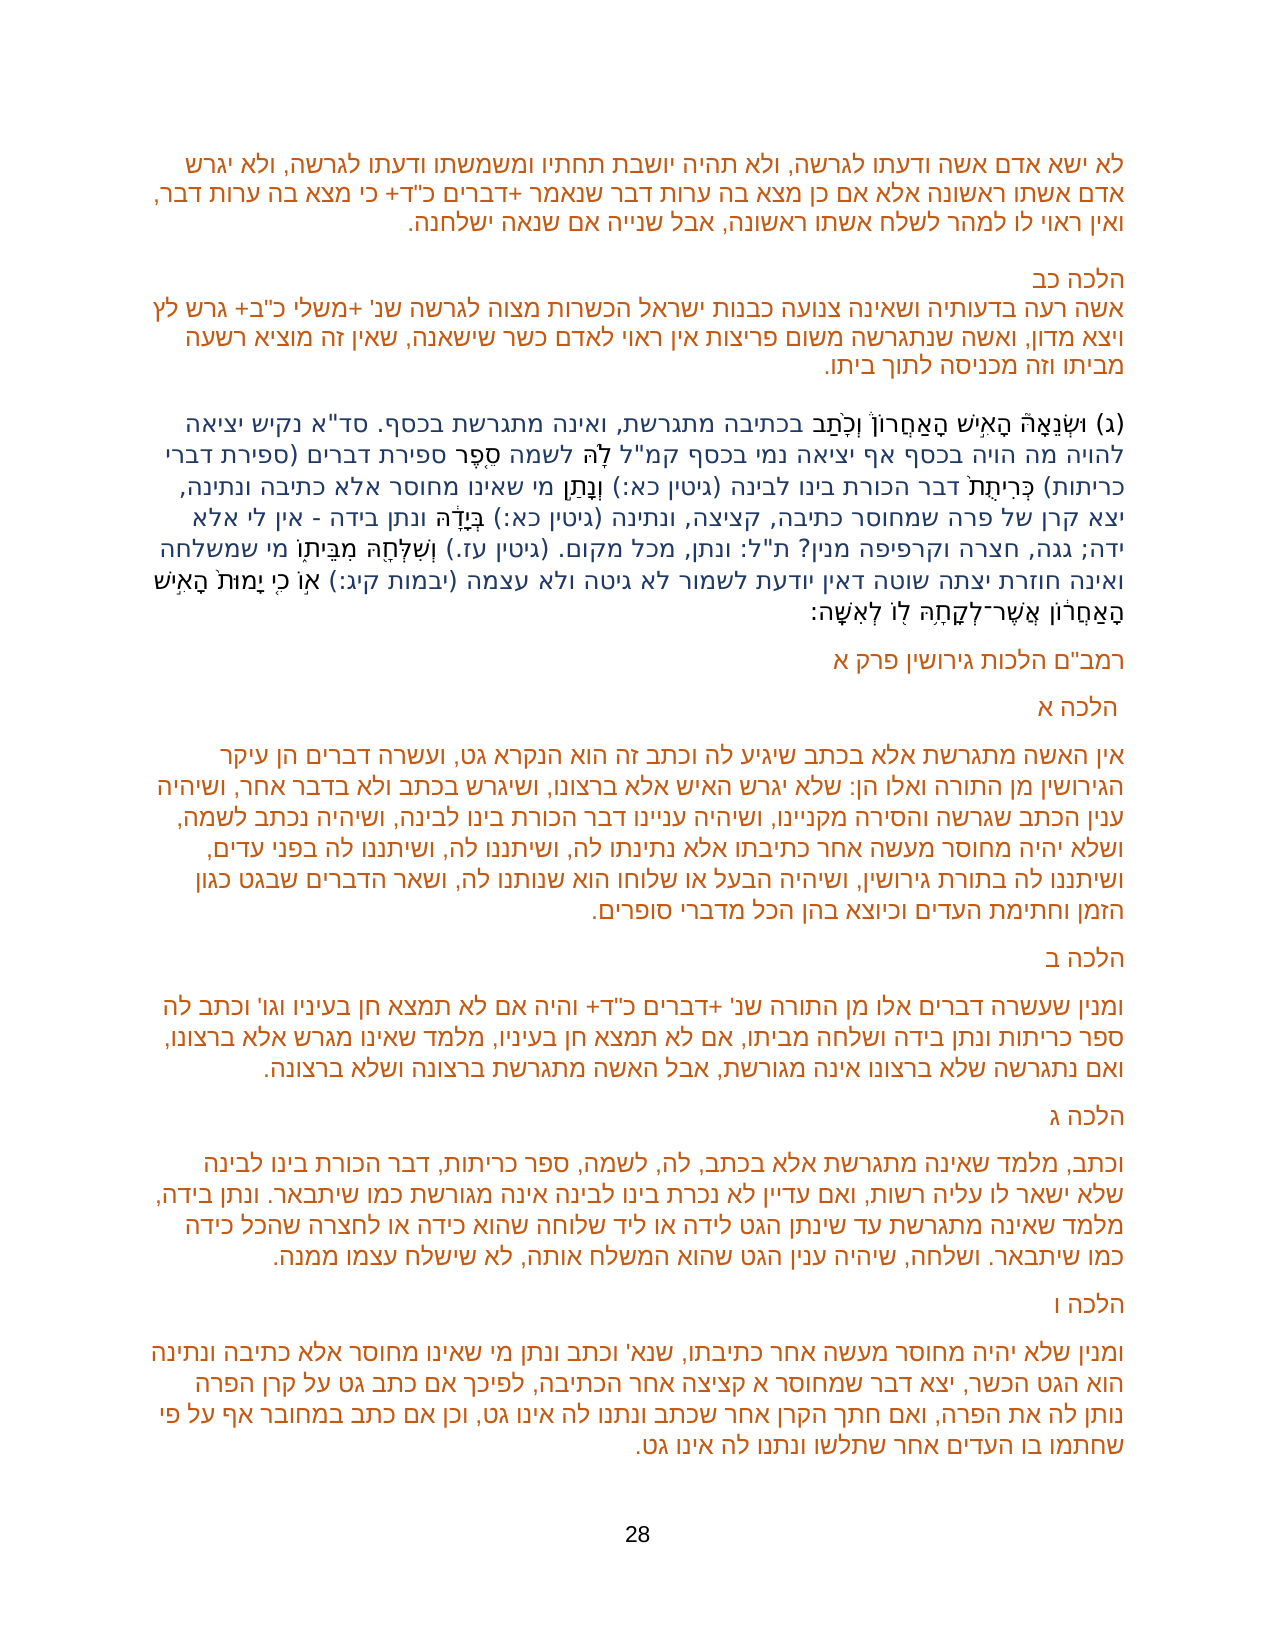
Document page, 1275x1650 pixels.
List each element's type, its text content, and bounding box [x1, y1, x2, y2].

text רמב"ם הלכות גירושין פרק א [150, 646, 1125, 674]
text ומנין שלא יהיה מחוסר מעשה אחר כתיבתו, שנא' וכתב ונתן מי שאינו מחוסר אלא כתיבה ונתינה הוא הגט הכשר, יצא דבר שמחוסר א קציצה אחר הכתיבה, לפיכך אם כתב גט על קרן הפרה נותן לה את הפרה, ואם חתך הקרן אחר שכתב ונתנו לה אינו גט, וכן אם כתב במחובר אף על פי שחתמו בו העדים אחר שתלשו ונתנו לה אינו גט. [150, 1338, 1125, 1459]
text לא ישא אדם אשה ודעתו לגרשה, ולא תהיה יושבת תחתיו ומשמשתו ודעתו לגרשה, ולא יגרש אדם אשתו ראשונה אלא אם כן מצא בה ערות דבר שנאמר +דברים כ"ד+ כי מצא בה ערות דבר, ואין ראוי לו למהר לשלח אשתו ראשונה, אבל שנייה אם שנאה ישלחנה. [150, 150, 1125, 236]
text אשה רעה בדעותיה ושאינה צנועה כבנות ישראל הכשרות מצוה לגרשה שנ' +משלי כ"ב+ גרש לץ ויצא מדון, ואשה שנתגרשה משום פריצות אין ראוי לאדם כשר שישאנה, שאין זה מוציא רשעה מביתו וזה מכניסה לתוך ביתו. [150, 294, 1125, 380]
text הלכה א [150, 693, 1125, 722]
text אין האשה מתגרשת אלא בכתב שיגיע לה וכתב זה הוא הנקרא גט, ועשרה דברים הן עיקר הגירושין מן התורה ואלו הן: שלא יגרש האיש אלא ברצונו, ושיגרש בכתב ולא בדבר אחר, ושיהיה ענין הכתב שגרשה והסירה מקניינו, ושיהיה עניינו דבר הכורת בינו לבינה, ושיהיה נכתב לשמה, ושלא יהיה מחוסר מעשה אחר כתיבתו אלא נתינתו לה, ושיתננו לה, ושיתננו לה בפני עדים, ושיתננו לה בתורת גירושין, ושיהיה הבעל או שלוחו הוא שנותנו לה, ושאר הדברים שבגט כגון הזמן וחתימת העדים וכיוצא בהן הכל מדברי סופרים. [150, 741, 1125, 925]
text הלכה ג [150, 1101, 1125, 1130]
text וכתב, מלמד שאינה מתגרשת אלא בכתב, לה, לשמה, ספר כריתות, דבר הכורת בינו לבינה שלא ישאר לו עליה רשות, ואם עדיין לא נכרת בינו לבינה אינה מגורשת כמו שיתבאר. ונתן בידה, מלמד שאינה מתגרשת עד שינתן הגט לידה או ליד שלוחה שהוא כידה או לחצרה שהכל כידה כמו שיתבאר. ושלחה, שיהיה ענין הגט שהוא המשלח אותה, לא שישלח עצמו ממנה. [150, 1149, 1125, 1271]
text הלכה ו [150, 1290, 1125, 1319]
text הלכה כב [150, 265, 1125, 294]
text ומנין שעשרה דברים אלו מן התורה שנ' +דברים כ"ד+ והיה אם לא תמצא חן בעיניו וגו' וכתב לה ספר כריתות ונתן בידה ושלחה מביתו, אם לא תמצא חן בעיניו, מלמד שאינו מגרש אלא ברצונו, ואם נתגרשה שלא ברצונו אינה מגורשת, אבל האשה מתגרשת ברצונה ושלא ברצונה. [150, 992, 1125, 1082]
text הלכה ב [150, 944, 1125, 973]
text (ג) וּשְׂנֵאָהּ֘ הָאִ֣ישׁ הָאַחֲרוֹן֒ וְכָ֨תַב בכתיבה מתגרשת, ואינה מתגרשת בכסף. סד"א נקיש יציאה להויה מה הויה בכסף אף יציאה נמי בכסף קמ"ל לָ֜הּ לשמה סֵ֤פֶר ספירת דברים (ספירת דברי כריתות) כְּרִיתֻת֙ דבר הכורת בינו לבינה (גיטין כא:) וְנָתַ֣ן מי שאינו מחוסר אלא כתיבה ונתינה, יצא קרן של פרה שמחוסר כתיבה, קציצה, ונתינה (גיטין כא:) בְּיָדָ֔הּ ונתן בידה - אין לי אלא ידה; גגה, חצרה וקרפיפה מנין? ת"ל: ונתן, מכל מקום. (גיטין עז.) וְשִׁלְּחָ֖הּ מִבֵּית֑וֹ מי שמשלחה ואינה חוזרת יצתה שוטה דאין יודעת לשמור לא גיטה ולא עצמה (יבמות קיג:) א֣וֹ כִ֤י יָמוּת֙ הָאִ֣ישׁ הָאַחֲר֔וֹן אֲשֶׁר־לְקָחָ֥הּ ל֖וֹ לְאִשָּֽׁה: [150, 409, 1125, 627]
